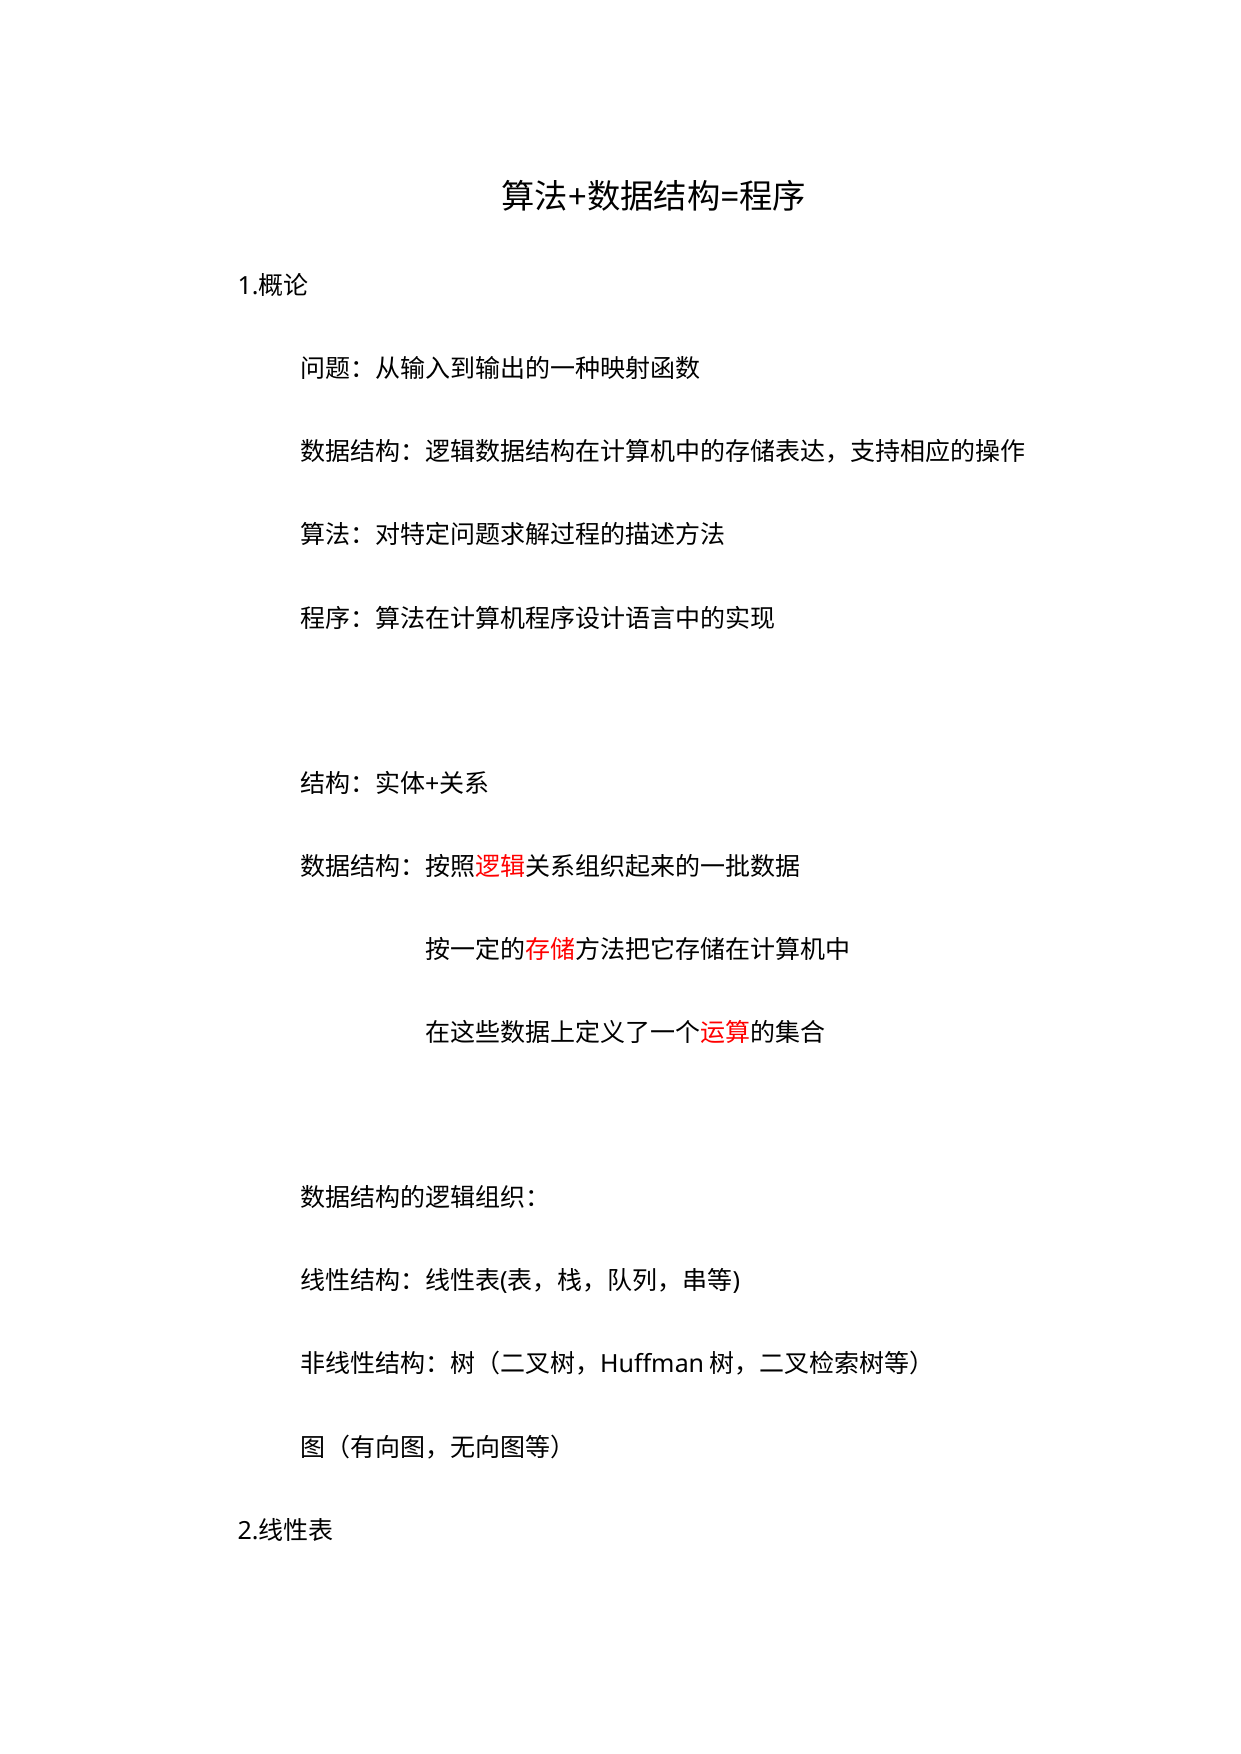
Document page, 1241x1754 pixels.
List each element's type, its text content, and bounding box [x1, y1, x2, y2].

text 结构：实体+关系 [187, 749, 1053, 814]
text 数据结构：按照逻辑关系组织起来的一批数据 [187, 832, 1053, 897]
text 2.线性表 [187, 1496, 1053, 1561]
text 线性结构：线性表(表，栈，队列，串等) [187, 1246, 1053, 1311]
text 程序：算法在计算机程序设计语言中的实现 [187, 584, 1053, 649]
text 问题：从输入到输出的一种映射函数 [187, 334, 1053, 399]
text 算法：对特定问题求解过程的描述方法 [187, 501, 1053, 566]
text 按一定的存储方法把它存储在计算机中 [187, 915, 1053, 980]
text 数据结构：逻辑数据结构在计算机中的存储表达，支持相应的操作 [187, 417, 1053, 482]
text 算法+数据结构=程序 [187, 162, 1053, 227]
text 在这些数据上定义了一个运算的集合 [187, 998, 1053, 1063]
text 图（有向图，无向图等） [187, 1413, 1053, 1478]
text 1.概论 [187, 251, 1053, 316]
text 非线性结构：树（二叉树，Huffman树，二叉检索树等） [187, 1329, 1053, 1394]
text 数据结构的逻辑组织： [187, 1163, 1053, 1228]
